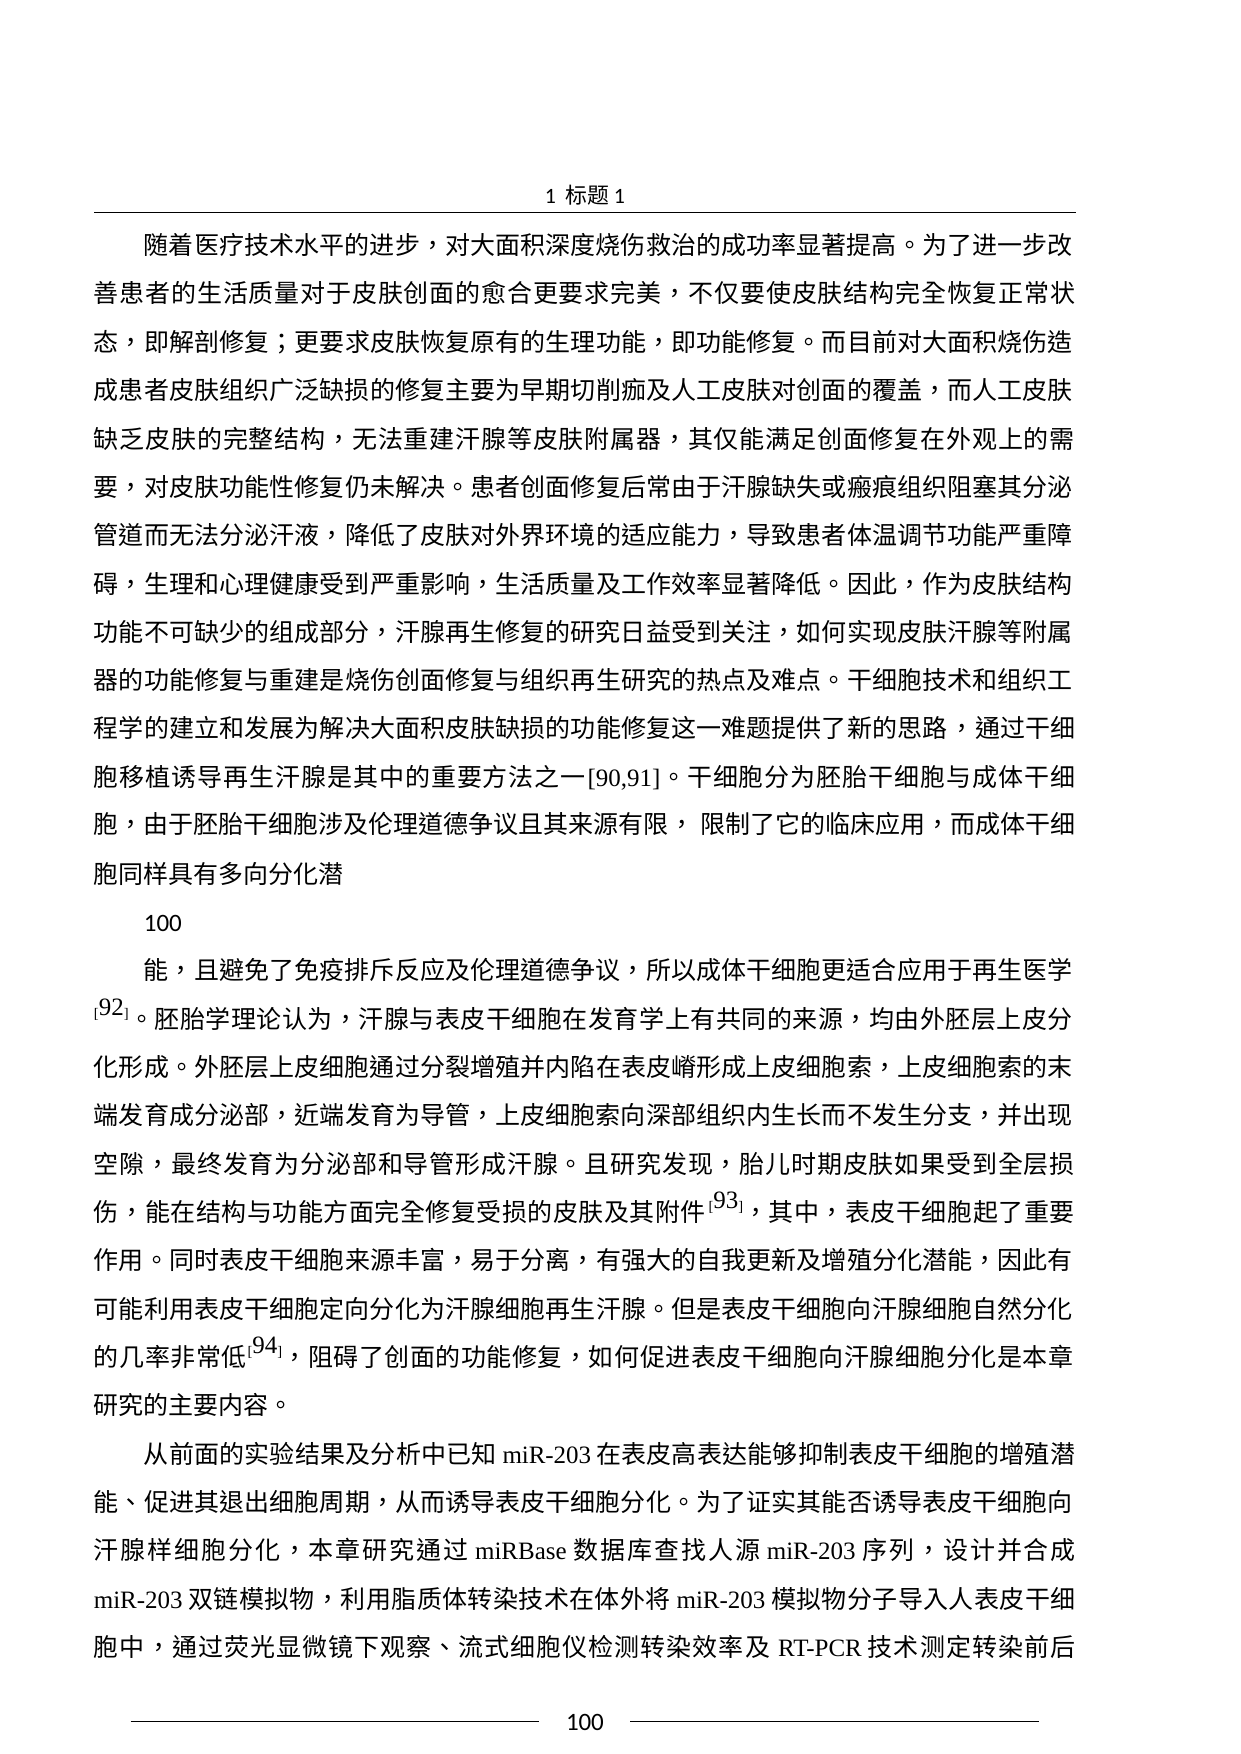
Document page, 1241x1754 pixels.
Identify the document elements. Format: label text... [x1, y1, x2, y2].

text 能，且避免了免疫排斥反应及伦理道德争议，所以成体干细胞更适合应用于再生医学[92]。胚胎学理论认为，汗腺与表皮干细胞在发育学上有共同的来源，均由外胚层上皮分化形成。外胚层上皮细胞通过分裂增殖并内陷在表皮嵴形成上皮细胞索，上皮细胞索的末端发育成分泌部，近端发育为导管，上皮细胞索向深部组织内生长而不发生分支，并出现空隙，最终发育为分泌部和导管形成汗腺。且研究发现，胎儿时期皮肤如果受到全层损伤，能在结构与功能方面完全修复受损的皮肤及其附件[93]，其中，表皮干细胞起了重要作用。同时表皮干细胞来源丰富，易于分离，有强大的自我更新及增殖分化潜能，因此有可能利用表皮干细胞定向分化为汗腺细胞再生汗腺。但是表皮干细胞向汗腺细胞自然分化的几率非常低[94]，阻碍了创面的功能修复，如何促进表皮干细胞向汗腺细胞分化是本章研究的主要内容。 [94, 938, 1076, 1421]
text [94, 1421, 1076, 1663]
text 100 [94, 889, 1076, 938]
text 随着医疗技术水平的进步，对大面积深度烧伤救治的成功率显著提高。为了进一步改善患者的生活质量对于皮肤创面的愈合更要求完美，不仅要使皮肤结构完全恢复正常状态，即解剖修复；更要求皮肤恢复原有的生理功能，即功能修复。而目前对大面积烧伤造成患者皮肤组织广泛缺损的修复主要为早期切削痂及人工皮肤对创面的覆盖，而人工皮肤缺乏皮肤的完整结构，无法重建汗腺等皮肤附属器，其仅能满足创面修复在外观上的需要，对皮肤功能性修复仍未解决。患者创面修复后常由于汗腺缺失或瘢痕组织阻塞其分泌管道而无法分泌汗液，降低了皮肤对外界环境的适应能力，导致患者体温调节功能严重障碍，生理和心理健康受到严重影响，生活质量及工作效率显著降低。因此，作为皮肤结构功能不可缺少的组成部分，汗腺再生修复的研究日益受到关注，如何实现皮肤汗腺等附属器的功能修复与重建是烧伤创面修复与组织再生研究的热点及难点。干细胞技术和组织工程学的建立和发展为解决大面积皮肤缺损的功能修复这一难题提供了新的思路，通过干细胞移植诱导再生汗腺是其中的重要方法之一[90,91]。干细胞分为胚胎干细胞与成体干细胞，由于胚胎干细胞涉及伦理道德争议且其来源有限， 限制了它的临床应用，而成体干细胞同样具有多向分化潜 [94, 213, 1076, 889]
